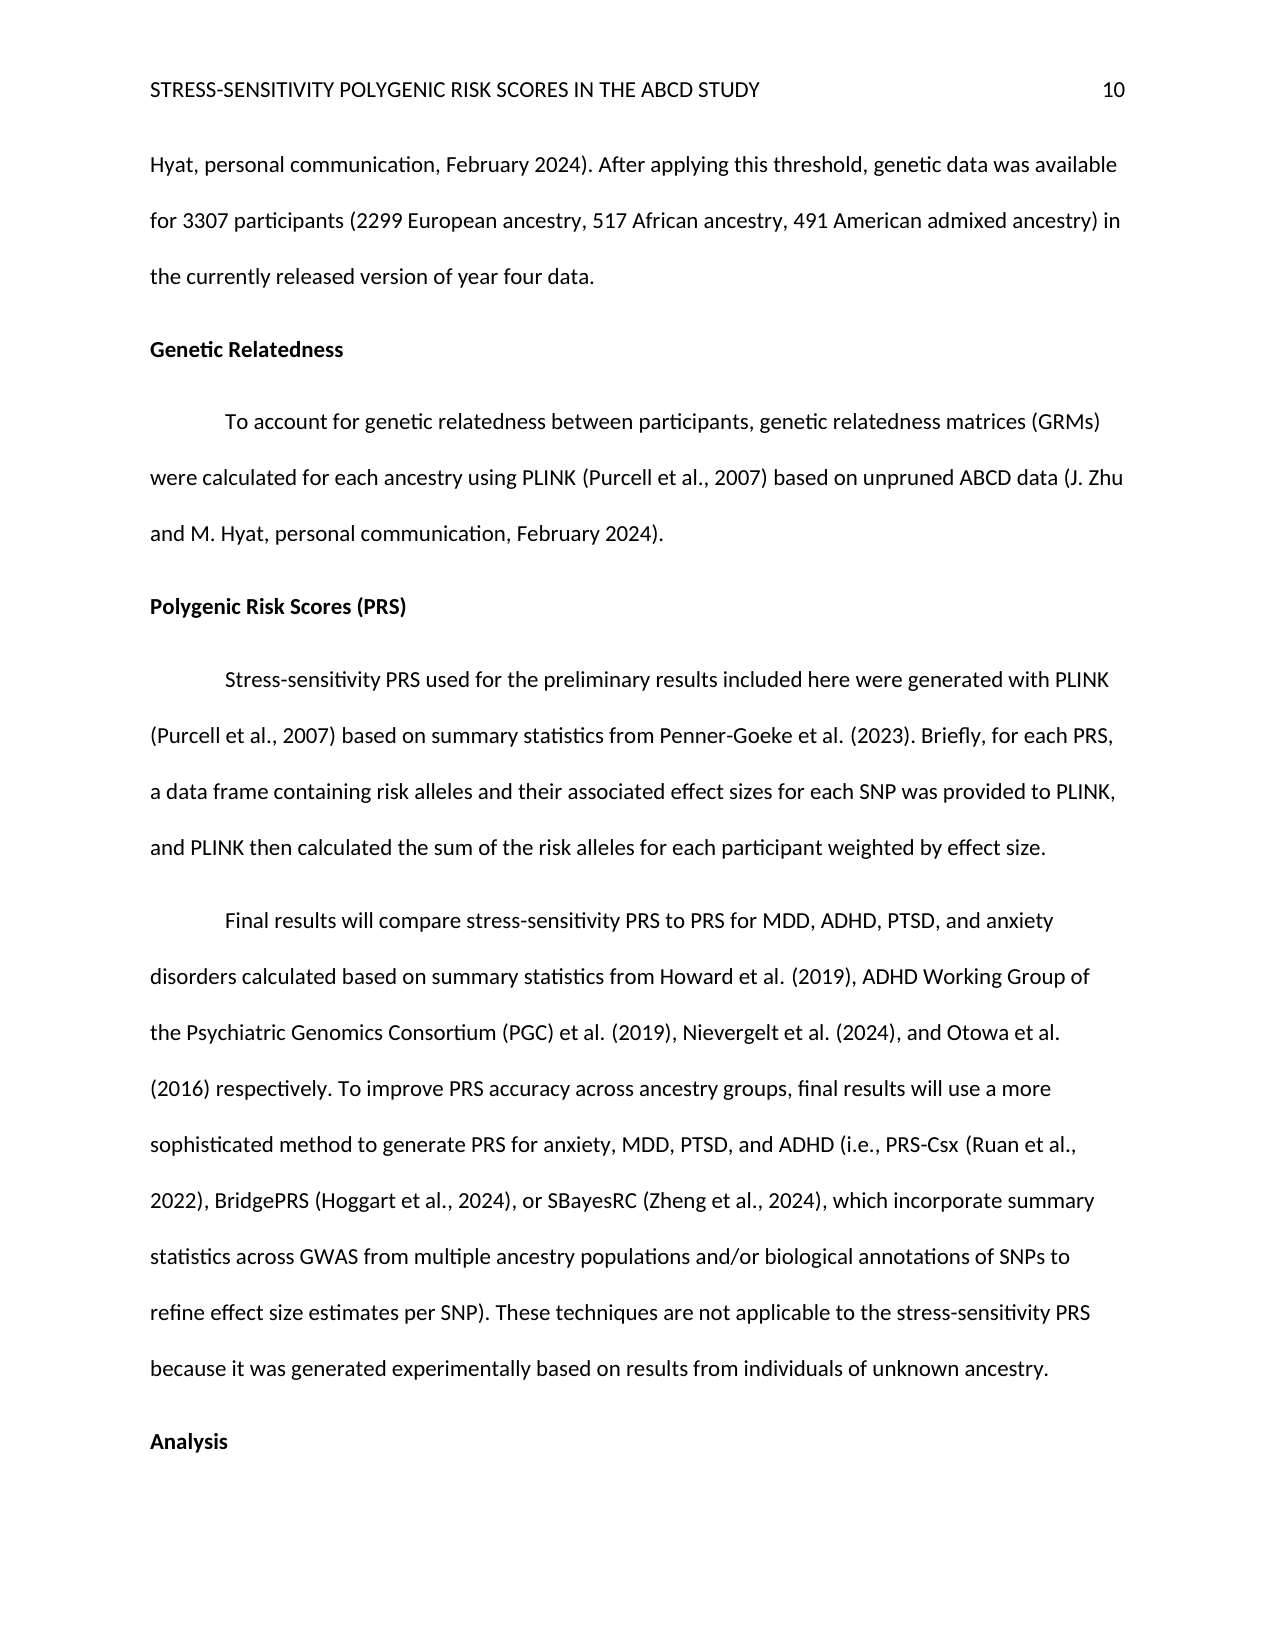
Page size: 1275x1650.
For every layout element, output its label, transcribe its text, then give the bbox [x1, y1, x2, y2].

text To account for genetic relatedness between participants, genetic relatedness matrices (GRMs) were calculated for each ancestry using PLINK (Purcell et al., 2007) based on unpruned ABCD data (J. Zhu and M. Hyat, personal communication, February 2024). [150, 407, 1125, 548]
text Genetic Relatedness [150, 335, 1125, 363]
text Stress-sensitivity PRS used for the preliminary results included here were generated with PLINK (Purcell et al., 2007) based on summary statistics from Penner-Goeke et al. (2023). Briefly, for each PRS, a data frame containing risk alleles and their associated effect sizes for each SNP was provided to PLINK, and PLINK then calculated the sum of the risk alleles for each participant weighted by effect size. [150, 665, 1125, 861]
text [150, 150, 1125, 290]
text Analysis [150, 1427, 1125, 1455]
text Final results will compare stress-sensitivity PRS to PRS for MDD, ADHD, PTSD, and anxiety disorders calculated based on summary statistics from Howard et al. (2019), ADHD Working Group of the Psychiatric Genomics Consortium (PGC) et al. (2019), Nievergelt et al. (2024), and Otowa et al. (2016) respectively. To improve PRS accuracy across ancestry groups, final results will use a more sophisticated method to generate PRS for anxiety, MDD, PTSD, and ADHD (i.e., PRS-Csx (Ruan et al., 2022), BridgePRS (Hoggart et al., 2024), or SBayesRC (Zheng et al., 2024), which incorporate summary statistics across GWAS from multiple ancestry populations and/or biological annotations of SNPs to refine effect size estimates per SNP). These techniques are not applicable to the stress-sensitivity PRS because it was generated experimentally based on results from individuals of unknown ancestry. [150, 906, 1125, 1382]
text Polygenic Risk Scores (PRS) [150, 592, 1125, 620]
